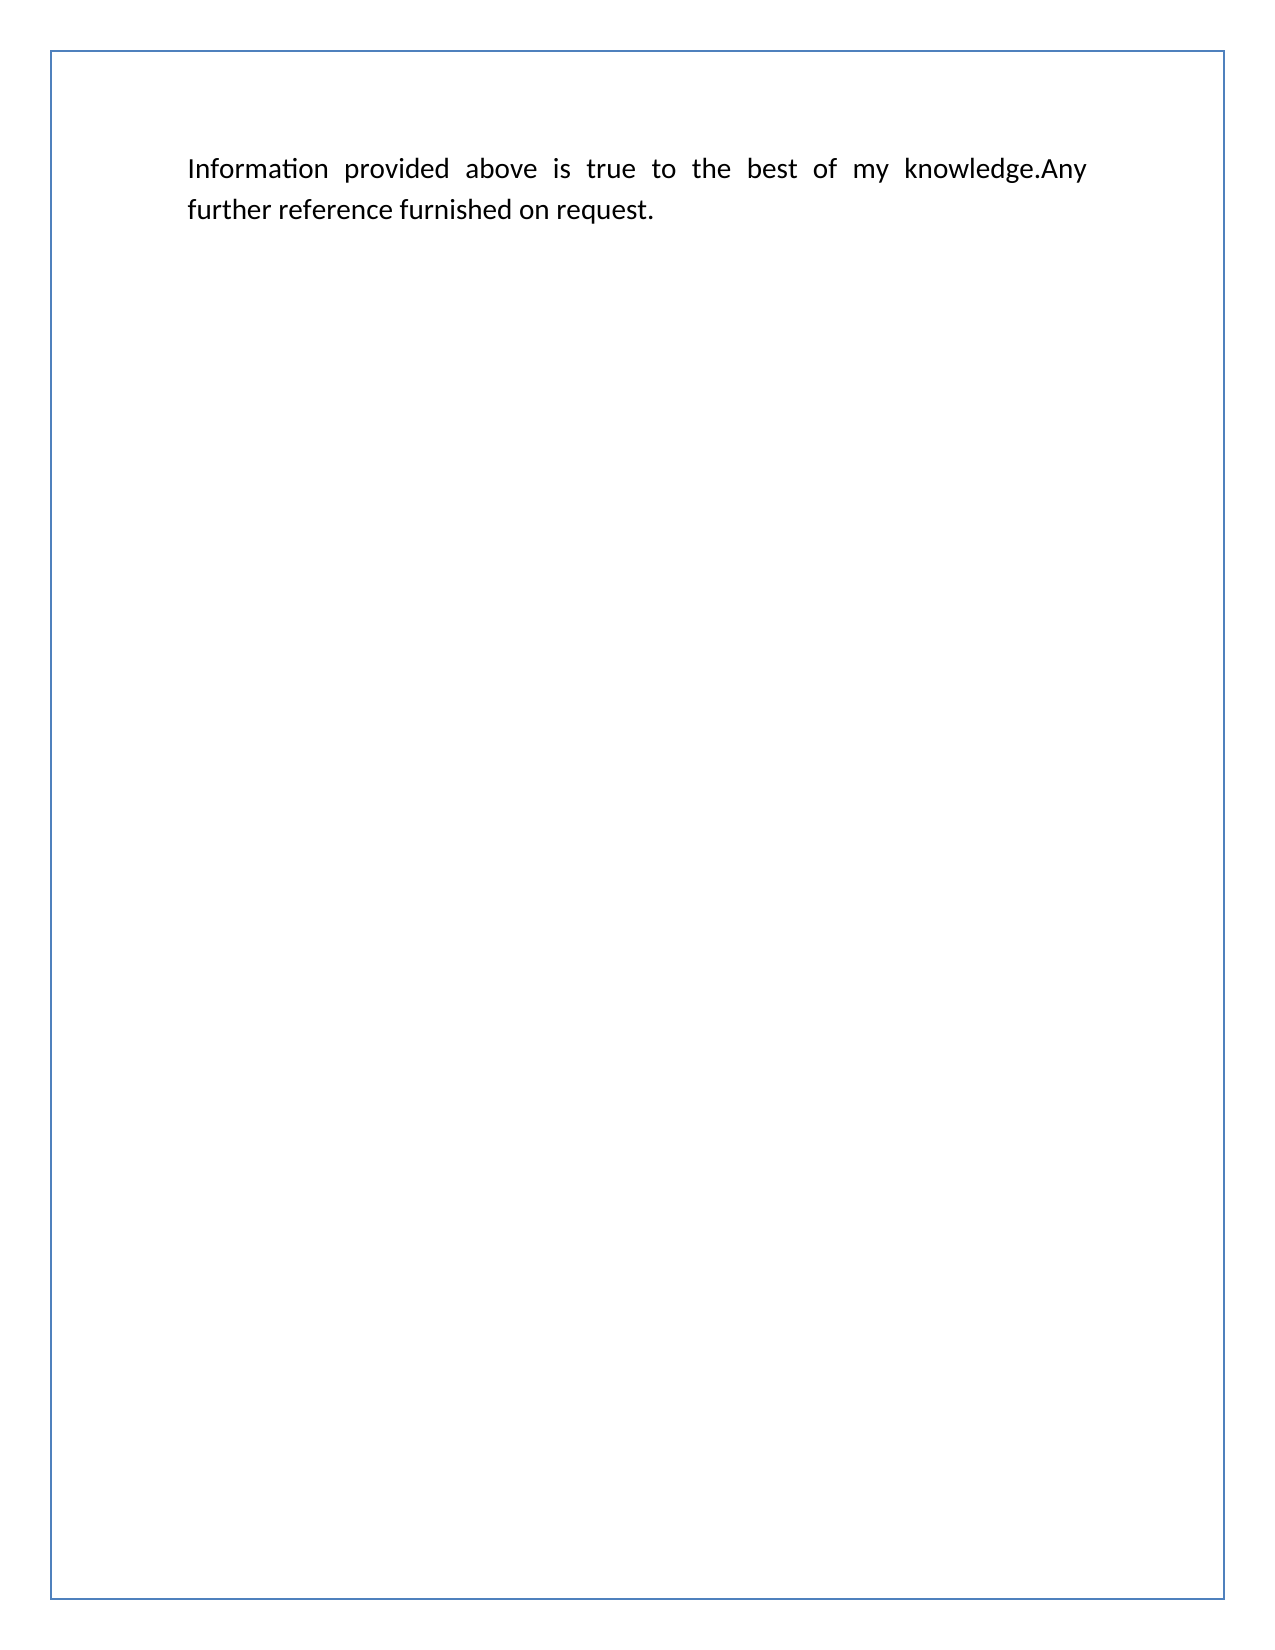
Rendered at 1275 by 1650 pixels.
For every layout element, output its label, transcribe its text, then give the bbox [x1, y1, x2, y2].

list Information provided above is true to the best of my knowledge.Any further reference furnished on request. [187, 150, 1087, 227]
